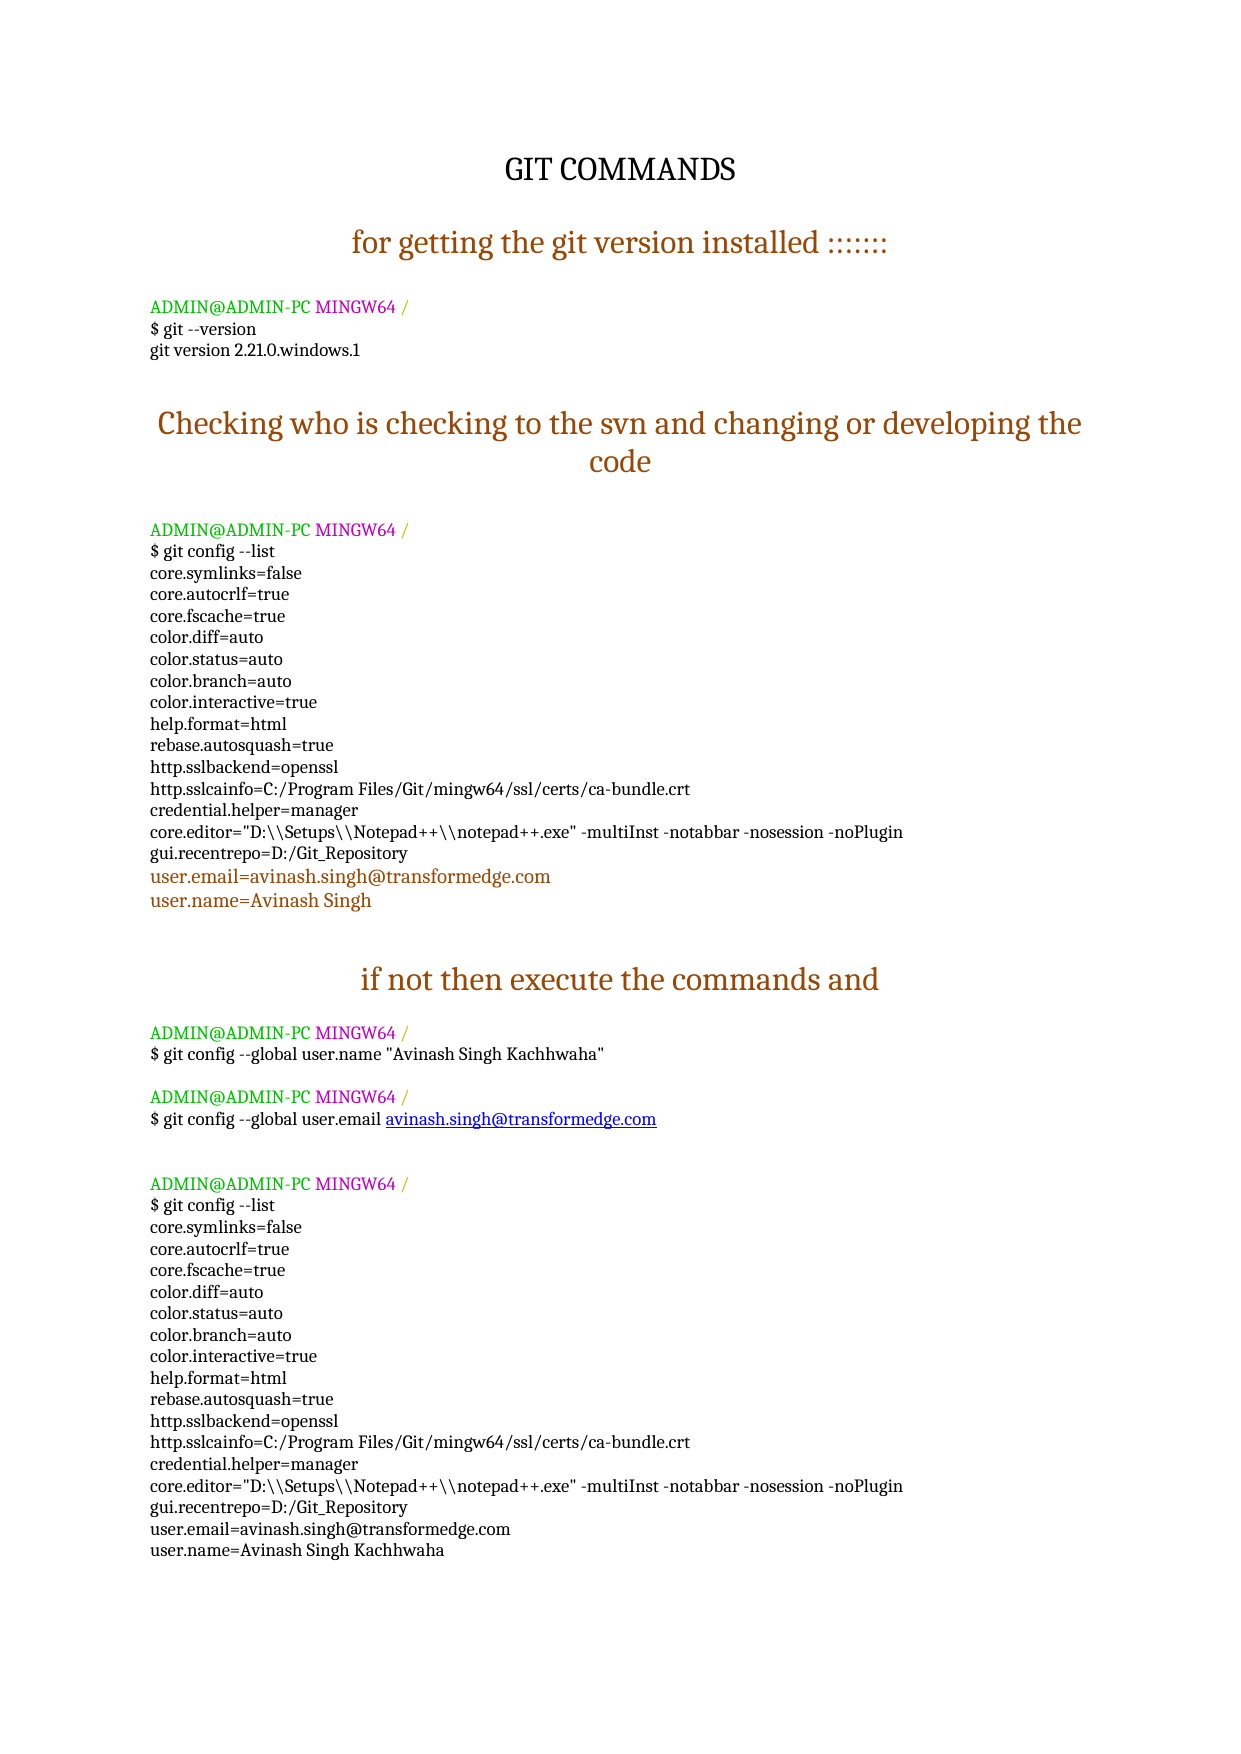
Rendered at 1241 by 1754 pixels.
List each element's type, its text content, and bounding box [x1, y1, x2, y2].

text core.symlinks=false [150, 562, 1090, 584]
text git version 2.21.0.windows.1 [150, 339, 1090, 361]
text user.name=Avinash Singh Kachhwaha [150, 1540, 1090, 1561]
text if not then execute the commands and [150, 960, 1090, 998]
text $ git config --global user.name "Avinash Singh Kachhwaha" [150, 1044, 1090, 1066]
text user.name=Avinash Singh [150, 888, 1090, 912]
text user.email=avinash.singh@transformedge.com [150, 864, 1090, 888]
text GIT COMMANDS [155, 150, 1086, 188]
text rebase.autosquash=true [150, 1389, 1090, 1411]
text $ git config --list [150, 541, 1090, 562]
text ADMIN@ADMIN-PC MINGW64 / [150, 296, 1090, 318]
text gui.recentrepo=D:/Git_Repository [150, 1497, 1090, 1518]
text color.diff=auto [150, 627, 1090, 649]
text color.interactive=true [150, 1346, 1090, 1367]
text ADMIN@ADMIN-PC MINGW64 / [150, 1087, 1090, 1109]
text core.fscache=true [150, 606, 1090, 627]
text for getting the git version installed ::::::: [155, 223, 1086, 262]
text Checking who is checking to the svn and changing or developing the code [150, 404, 1090, 481]
text $ git --version [150, 318, 1090, 339]
text credential.helper=manager [150, 1454, 1090, 1475]
text credential.helper=manager [150, 799, 1090, 821]
text color.diff=auto [150, 1281, 1090, 1303]
text http.sslbackend=openssl [150, 756, 1090, 778]
text http.sslcainfo=C:/Program Files/Git/mingw64/ssl/certs/ca-bundle.crt [150, 1432, 1090, 1454]
text color.status=auto [150, 1303, 1090, 1324]
text rebase.autosquash=true [150, 735, 1090, 756]
text color.interactive=true [150, 692, 1090, 713]
text core.fscache=true [150, 1259, 1090, 1281]
text ADMIN@ADMIN-PC MINGW64 / [150, 519, 1090, 541]
text core.symlinks=false [150, 1216, 1090, 1238]
text color.status=auto [150, 649, 1090, 670]
text help.format=html [150, 713, 1090, 735]
text user.email=avinash.singh@transformedge.com [150, 1518, 1090, 1540]
text ADMIN@ADMIN-PC MINGW64 / [150, 1173, 1090, 1195]
text gui.recentrepo=D:/Git_Repository [150, 843, 1090, 864]
text core.editor="D:\\Setups\\Notepad++\\notepad++.exe" -multiInst -notabbar -nosession -noPlugin [150, 821, 1090, 843]
text core.autocrlf=true [150, 1238, 1090, 1259]
text help.format=html [150, 1367, 1090, 1389]
text color.branch=auto [150, 1324, 1090, 1346]
text core.autocrlf=true [150, 584, 1090, 606]
text color.branch=auto [150, 670, 1090, 692]
text $ git config --global user.email avinash.singh@transformedge.com [150, 1109, 1090, 1130]
text $ git config --list [150, 1195, 1090, 1216]
text core.editor="D:\\Setups\\Notepad++\\notepad++.exe" -multiInst -notabbar -nosession -noPlugin [150, 1475, 1090, 1497]
text ADMIN@ADMIN-PC MINGW64 / [150, 1022, 1090, 1044]
text http.sslbackend=openssl [150, 1411, 1090, 1432]
text http.sslcainfo=C:/Program Files/Git/mingw64/ssl/certs/ca-bundle.crt [150, 778, 1090, 799]
